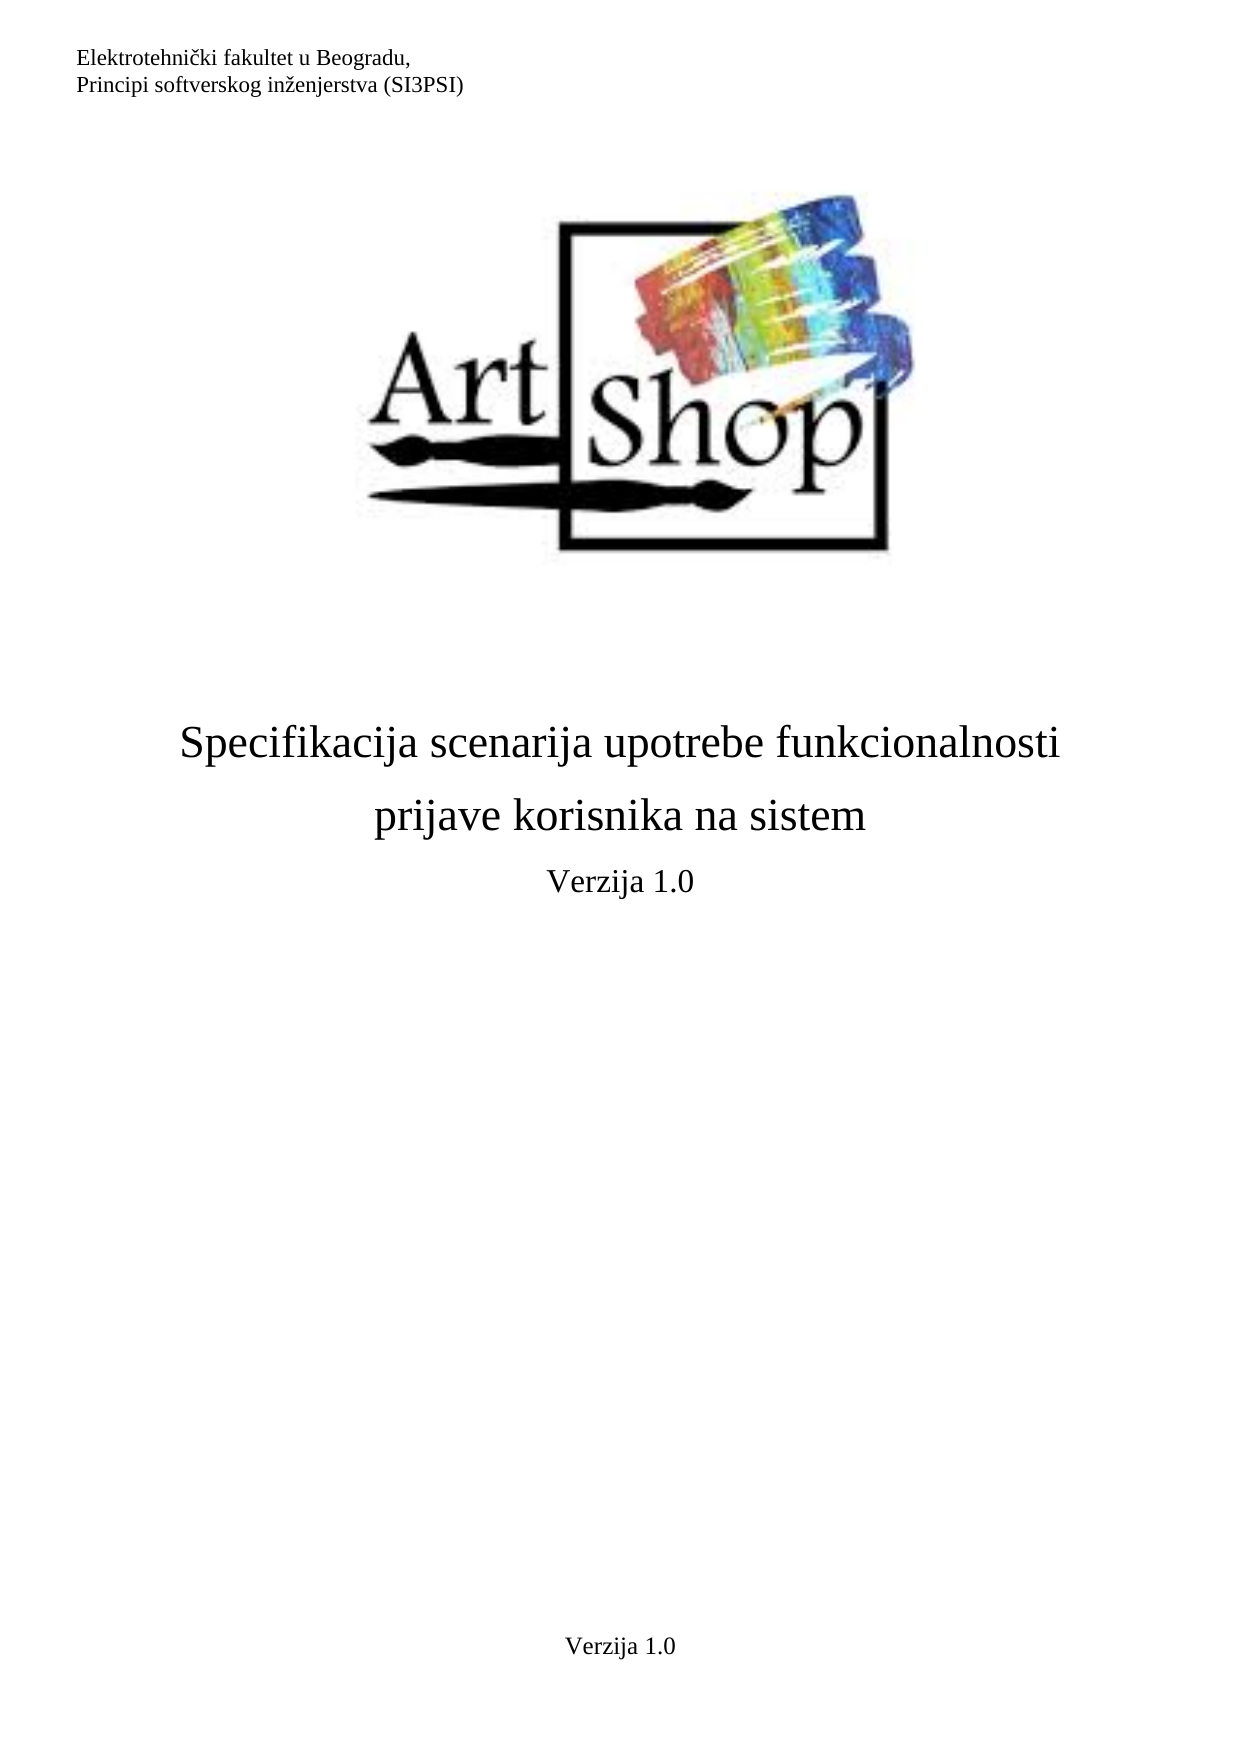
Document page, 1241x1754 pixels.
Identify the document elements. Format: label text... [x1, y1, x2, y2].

text Specifikacija scenarija upotrebe funkcionalnosti [150, 714, 1090, 767]
text prijave korisnika na sistem [150, 788, 1090, 841]
text Verzija 1.0 [150, 862, 1090, 900]
picture [353, 188, 936, 568]
